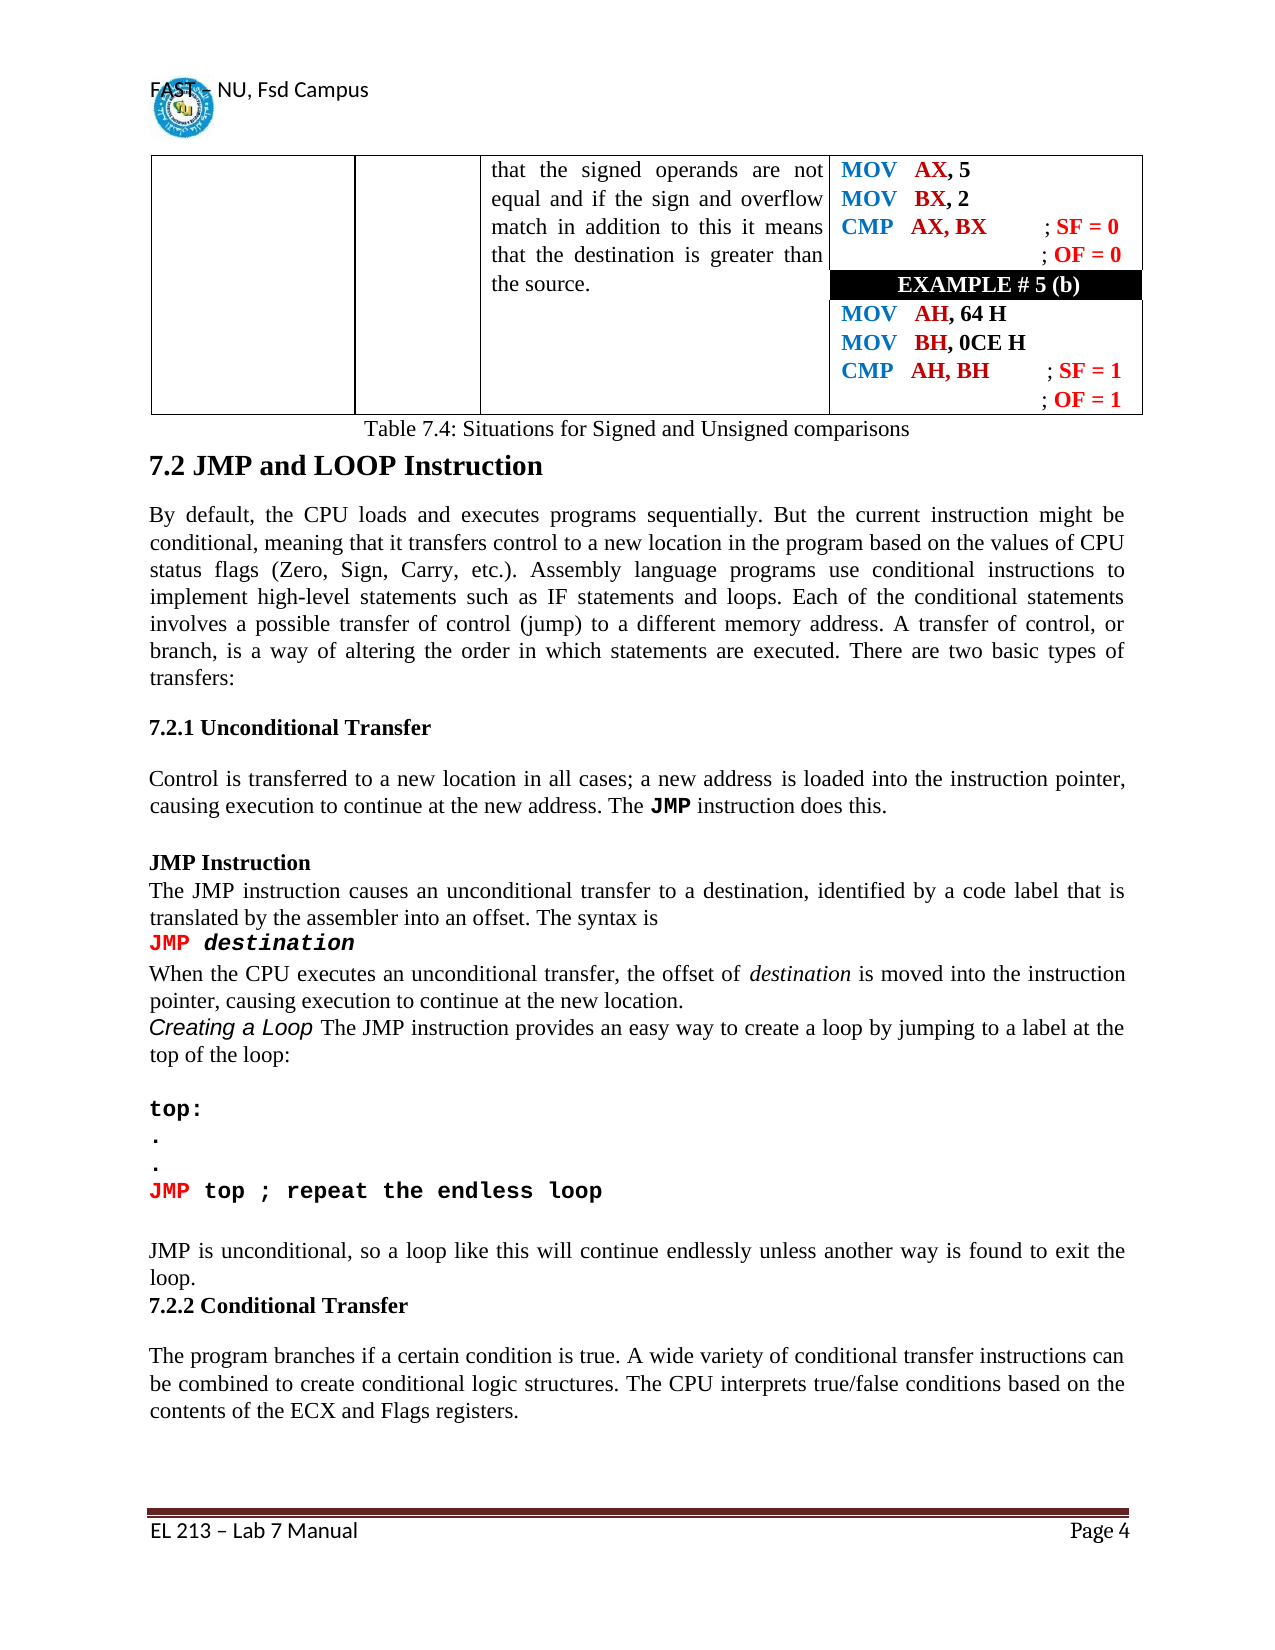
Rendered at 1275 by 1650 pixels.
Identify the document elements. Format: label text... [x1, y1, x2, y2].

table_cell [356, 156, 480, 414]
text top: [148, 1097, 330, 1123]
text By default, the CPU loads and executes programs sequentially. But the current instruction might be conditional, meaning that it transfers control to a new location in the program based on the values of CPU status flags (Zero, Sign, Carry, etc.). Assembly language programs use conditional instructions to implement high-level statements such as IF statements and loops. Each of the conditional statements involves a possible transfer of control (jump) to a different memory address. A transfer of control, or branch, is a way of altering the order in which statements are executed. There are two basic types of transfers: [148, 502, 1126, 690]
text The JMP instruction causes an unconditional transfer to a destination, identified by a code label that is translated by the assembler into an offset. The syntax is [148, 877, 1126, 931]
subtitle 7.2 JMP and LOOP Instruction [148, 448, 1028, 481]
subtitle 7.2.1 Unconditional Transfer [148, 714, 1028, 741]
text JMP top ; repeat the endless loop [148, 1179, 1135, 1205]
text Table 7.4: Situations for Signed and Unsigned comparisons [150, 415, 1124, 441]
text . [148, 1124, 330, 1151]
subtitle 7.2.2 Conditional Transfer [148, 1292, 1028, 1318]
text JMP destination [148, 932, 1135, 958]
table_cell [152, 156, 354, 414]
text . [148, 1152, 330, 1178]
text Control is transferred to a new location in all cases; a new address is loaded into the instruction pointer, causing execution to continue at the new address. The JMP instruction does this. [148, 765, 1126, 821]
text JMP is unconditional, so a loop like this will continue endlessly unless another way is found to exit the loop. [148, 1237, 1126, 1291]
table_cell MOV AH, 64 H MOV BH, 0CE H CMP AH, BH ; SF = 1 ; OF = 1 [830, 300, 1142, 414]
text Creating a Loop The JMP instruction provides an easy way to create a loop by jumping to a label at the top of the loop: [148, 1014, 1126, 1068]
text When the CPU executes an unconditional transfer, the offset of destination is moved into the instruction pointer, causing execution to continue at the new location. [148, 959, 1126, 1013]
text The program branches if a certain condition is true. A wide variety of conditional transfer instructions can be combined to create conditional logic structures. The CPU interprets true/false conditions based on the contents of the ECX and Flags registers. [148, 1342, 1126, 1423]
table_cell that the signed operands are not equal and if the sign and overflow match in addition to this it means that the destination is greater than the source. [481, 156, 829, 414]
table_cell MOV AX, 5 MOV BX, 2 CMP AX, BX ; SF = 0 ; OF = 0 [830, 156, 1142, 270]
picture [150, 75, 216, 140]
subtitle JMP Instruction [148, 849, 1028, 875]
table_cell EXAMPLE # 5 (b) [830, 270, 1142, 300]
